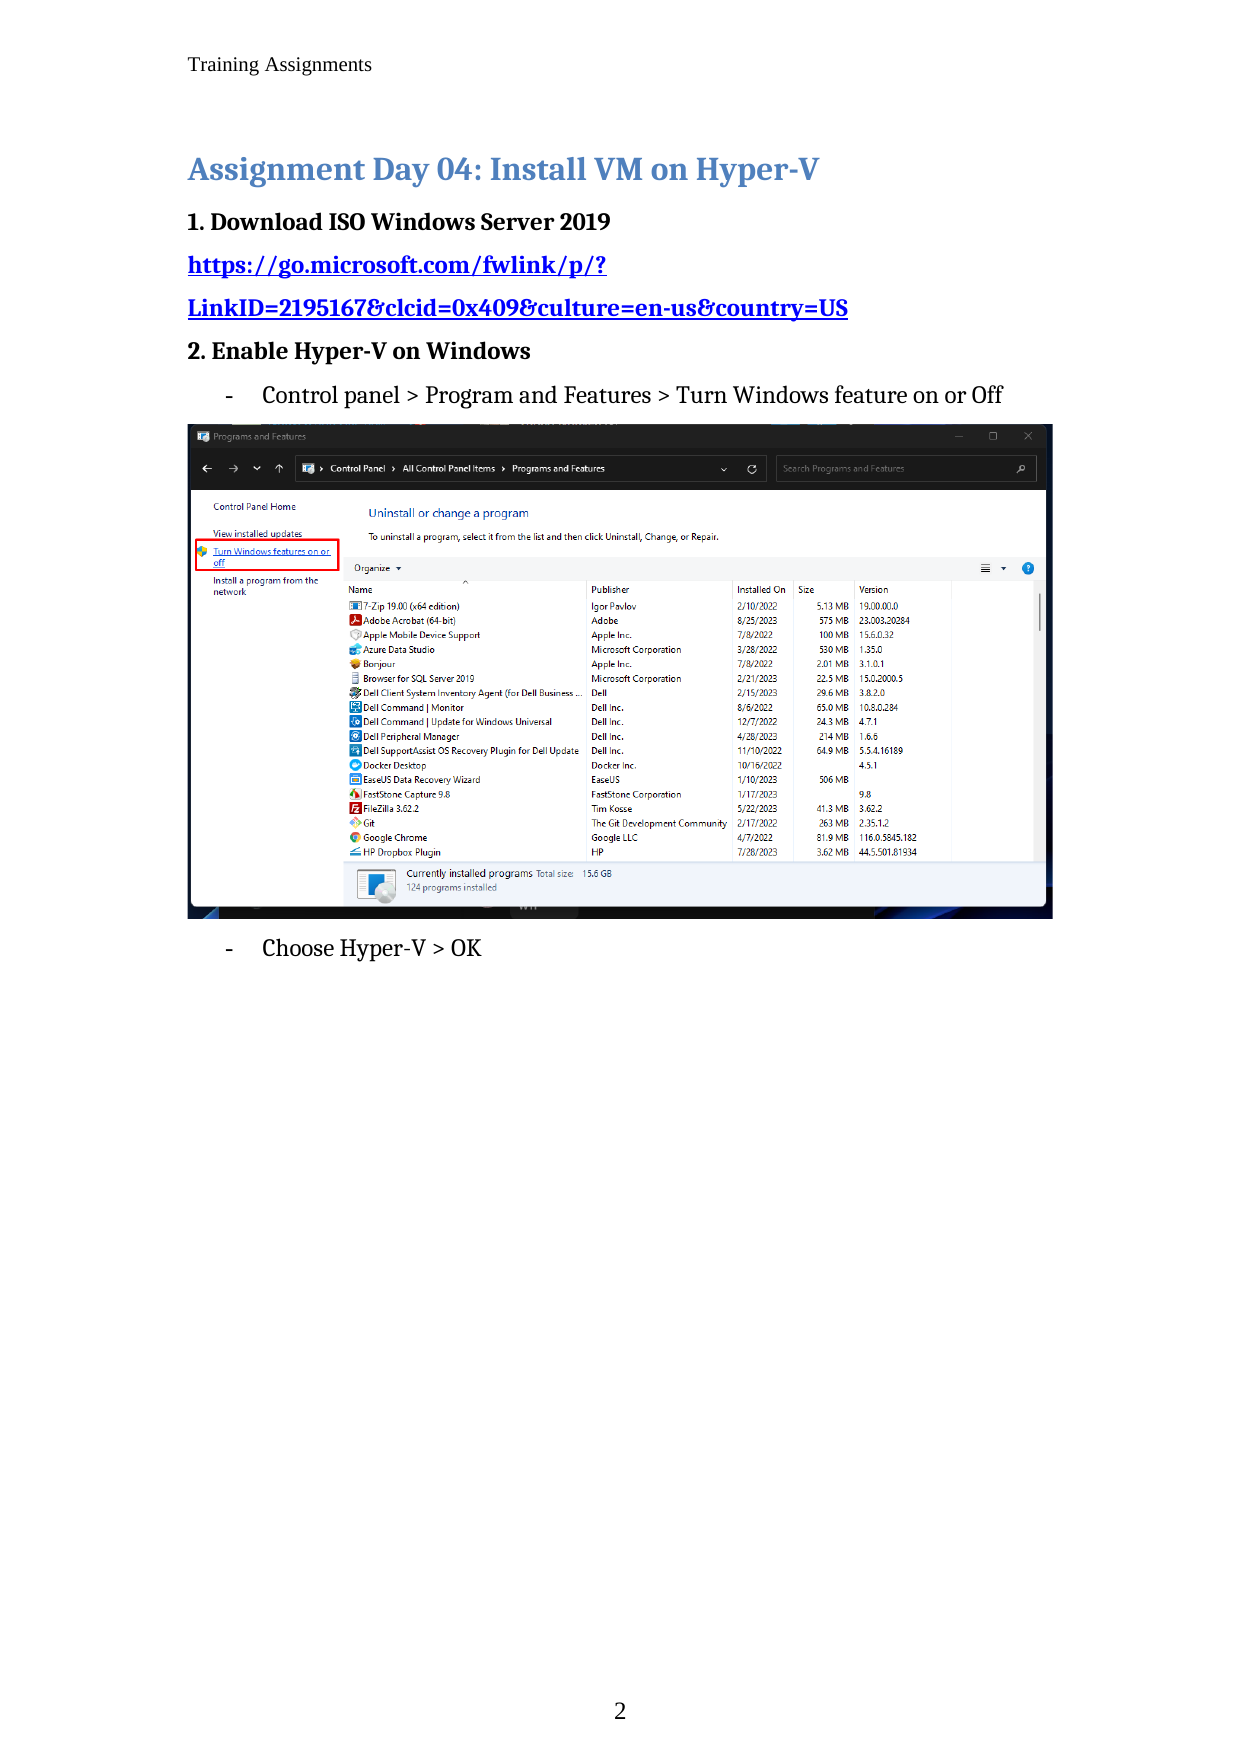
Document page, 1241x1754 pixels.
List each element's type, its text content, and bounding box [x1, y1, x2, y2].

list Control panel > Program and Features > Turn Windows feature on or Off [225, 380, 1053, 409]
text https://go.microsoft.com/fwlink/p/?LinkID=2195167&clcid=0x409&culture=en-us&country=US 2. Enable Hyper-V on Windows [187, 251, 1053, 366]
text Assignment Day 04: Install VM on Hyper-V [187, 150, 1053, 188]
text 1. Download ISO Windows Server 2019 [187, 207, 1053, 236]
picture [187, 424, 1053, 919]
list Choose Hyper-V > OK [225, 933, 1053, 963]
